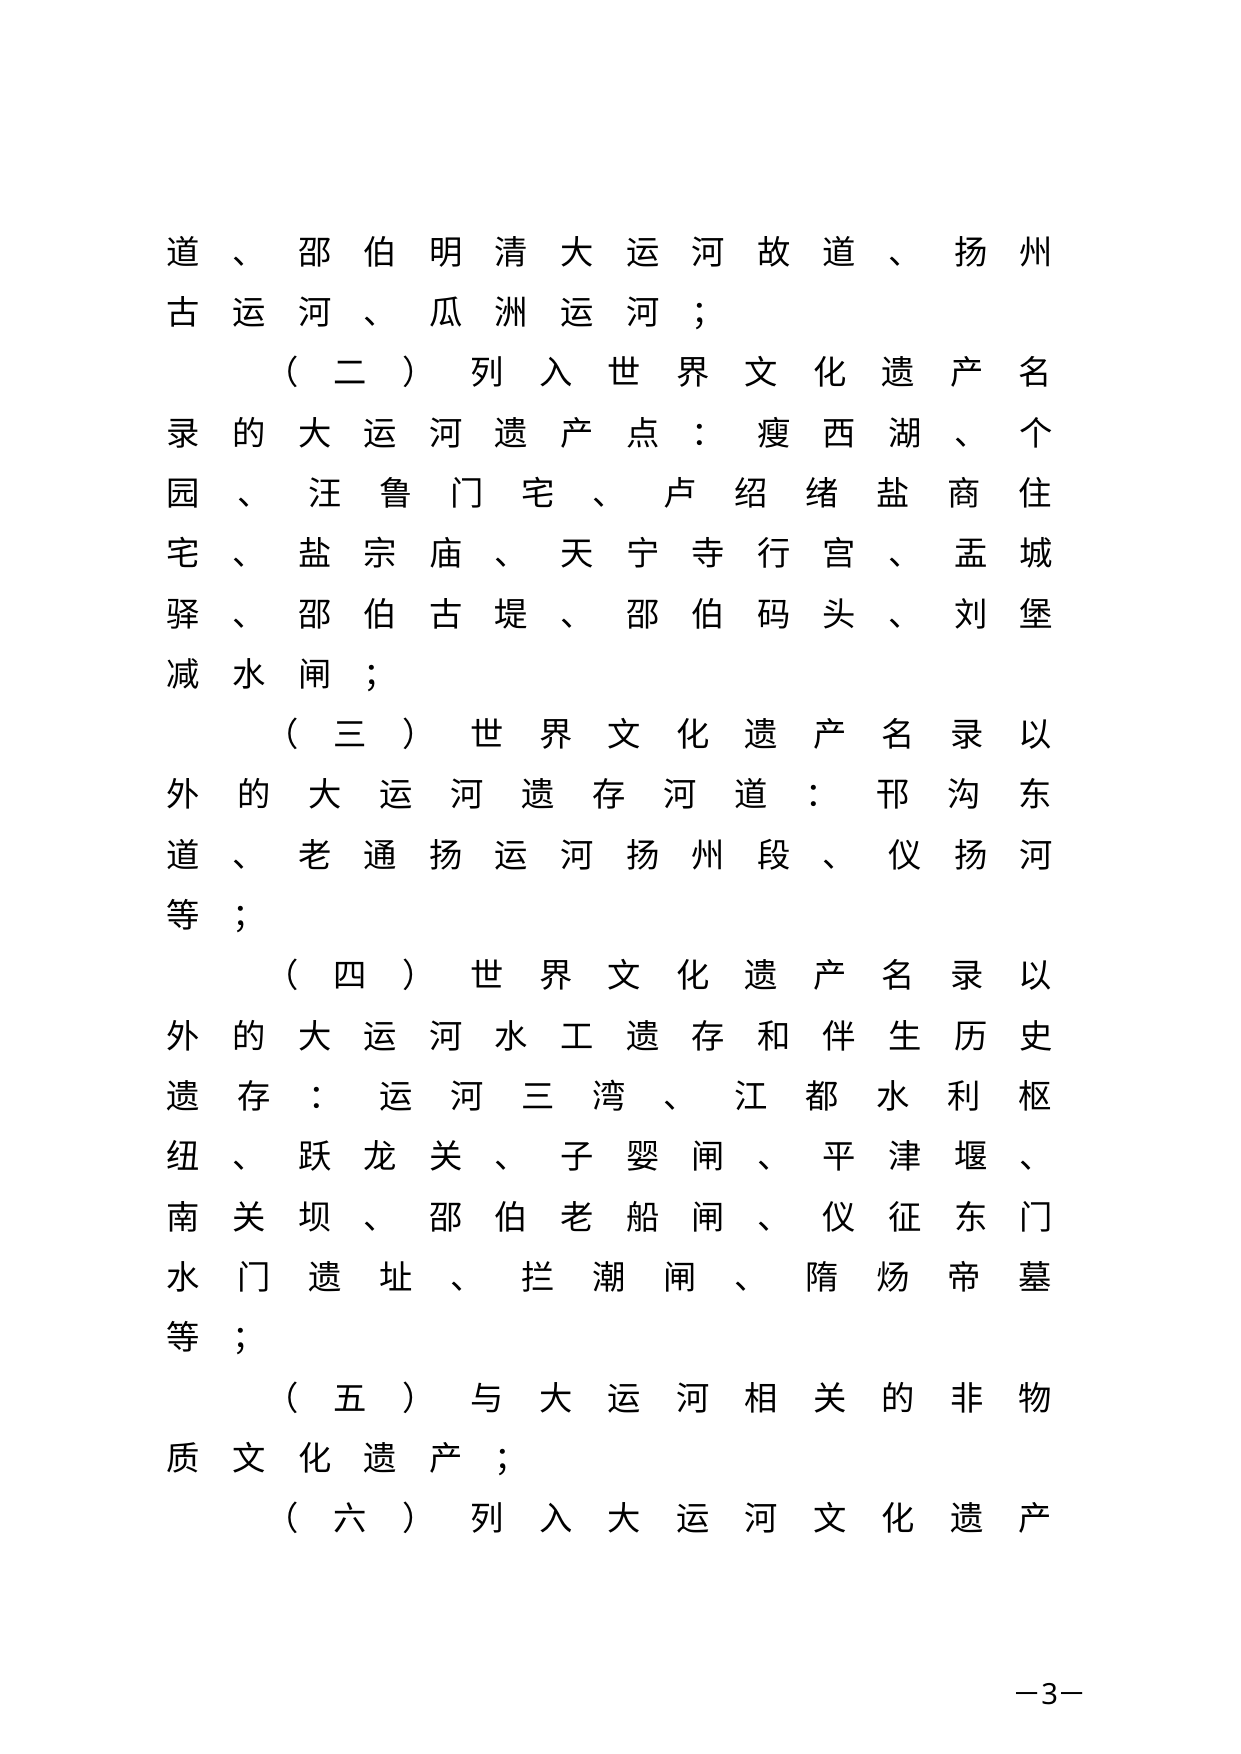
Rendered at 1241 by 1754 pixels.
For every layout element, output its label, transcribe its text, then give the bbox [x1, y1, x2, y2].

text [167, 219, 1085, 340]
text （二）列入世界文化遗产名录的大运河遗产点：瘦西湖、个园、汪鲁门宅、卢绍绪盐商住宅、盐宗庙、天宁寺行宫、盂城驿、邵伯古堤、邵伯码头、刘堡减水闸； [167, 340, 1085, 702]
text （四）世界文化遗产名录以外的大运河水工遗存和伴生历史遗存：运河三湾、江都水利枢纽、跃龙关、子婴闸、平津堰、南关坝、邵伯老船闸、仪征东门水门遗址、拦潮闸、隋炀帝墓等； [167, 943, 1085, 1365]
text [167, 1486, 1085, 1546]
text （五）与大运河相关的非物质文化遗产； [167, 1365, 1085, 1486]
text （三）世界文化遗产名录以外的大运河遗存河道：邗沟东道、老通扬运河扬州段、仪扬河等； [167, 702, 1085, 943]
